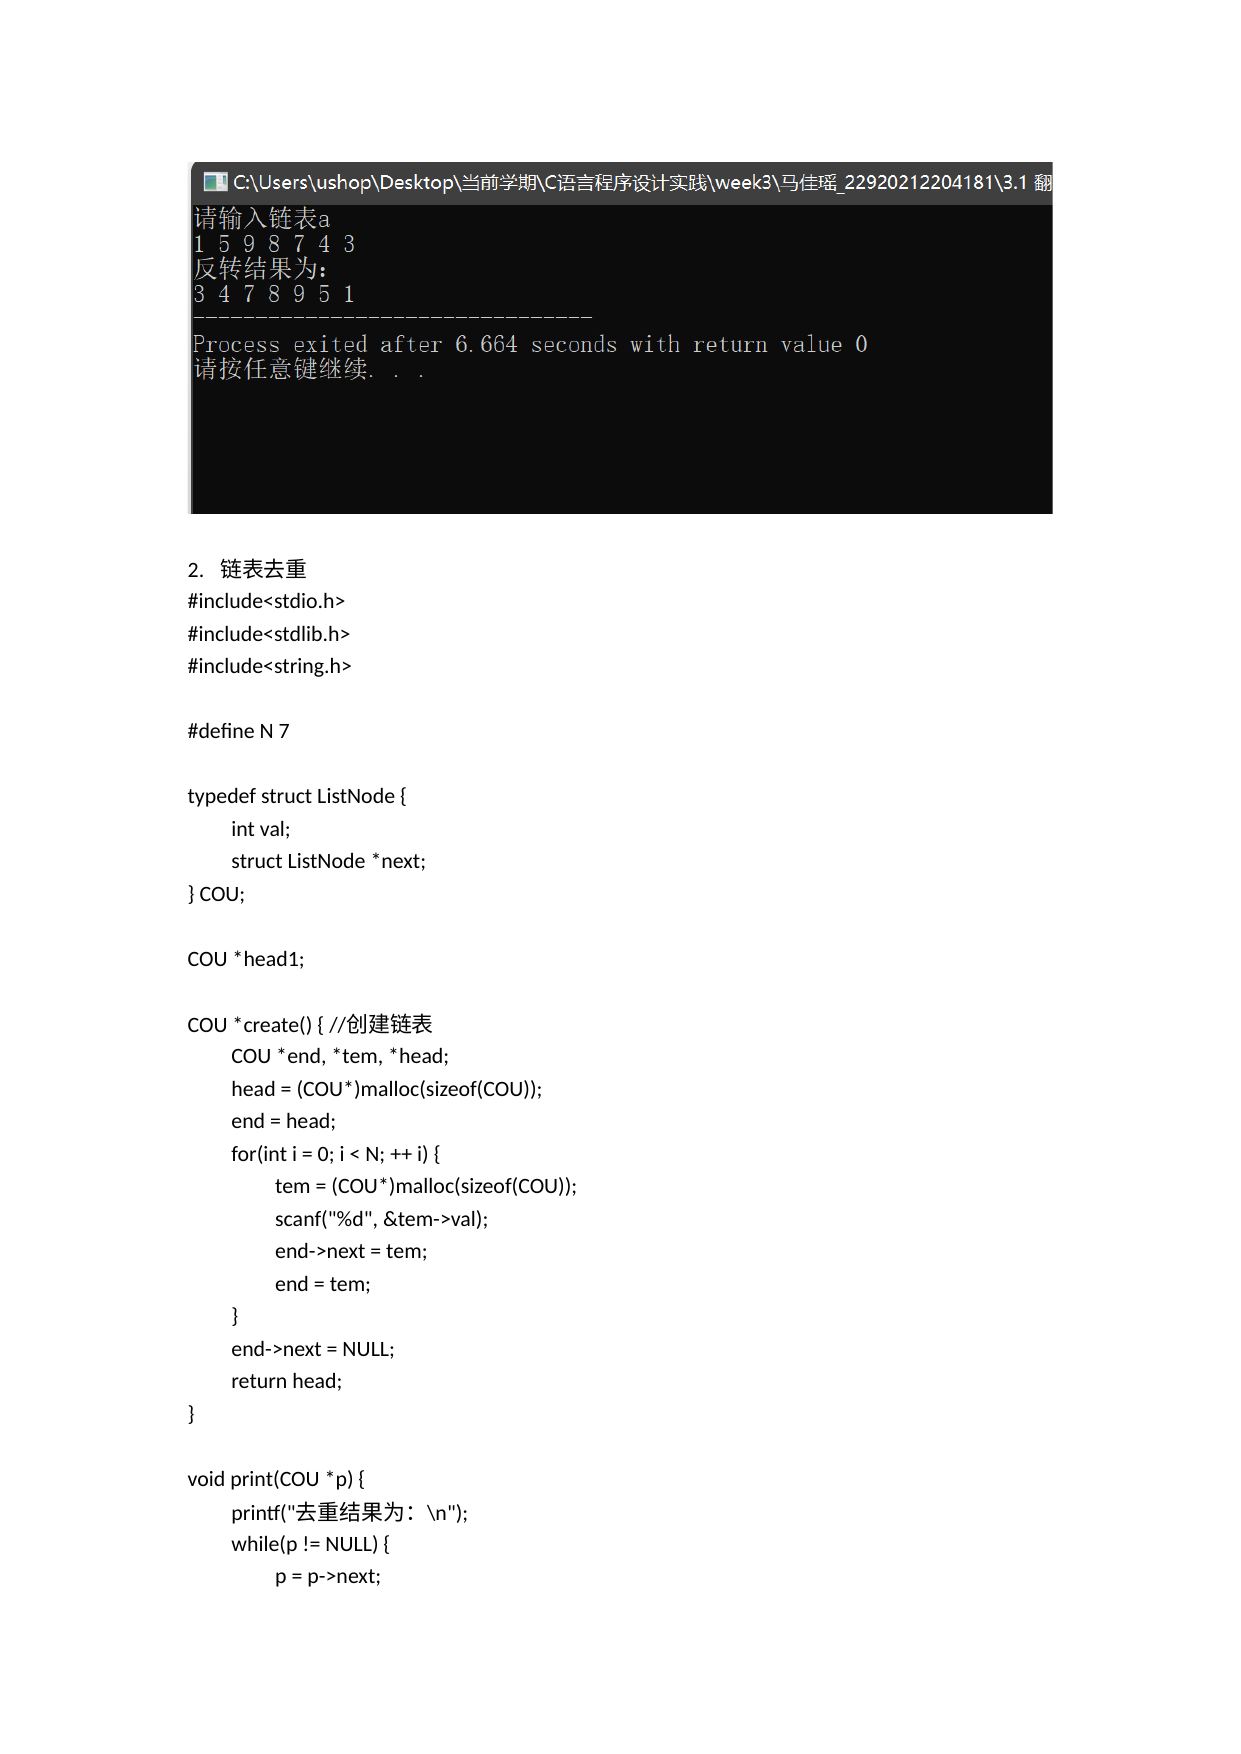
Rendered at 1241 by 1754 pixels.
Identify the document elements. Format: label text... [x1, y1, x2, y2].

list 链表去重 [187, 552, 1053, 584]
list void print(COU *p) { [187, 1462, 1053, 1494]
list head = (COU*)malloc(sizeof(COU)); [187, 1072, 1053, 1104]
list for(int i = 0; i < N; ++ i) { [187, 1137, 1053, 1169]
list scanf("%d", &tem->val); [187, 1202, 1053, 1234]
list p = p->next; [187, 1559, 1053, 1592]
list tem = (COU*)malloc(sizeof(COU)); [187, 1169, 1053, 1202]
list #define N 7 [187, 714, 1053, 747]
list #include<stdlib.h> [187, 617, 1053, 649]
list #include<string.h> [187, 649, 1053, 682]
list #include<stdio.h> [187, 584, 1053, 617]
list end = tem; [187, 1267, 1053, 1299]
list } [187, 1299, 1053, 1332]
list COU *end, *tem, *head; [187, 1039, 1053, 1072]
list COU *head1; [187, 942, 1053, 974]
list return head; [187, 1364, 1053, 1397]
list typedef struct ListNode { [187, 779, 1053, 812]
list int val; [187, 812, 1053, 844]
list } COU; [187, 877, 1053, 909]
list printf("去重结果为：\n"); [187, 1494, 1053, 1527]
list struct ListNode *next; [187, 844, 1053, 877]
picture [187, 162, 1053, 514]
list while(p != NULL) { [187, 1527, 1053, 1559]
list } [187, 1397, 1053, 1429]
list end->next = NULL; [187, 1332, 1053, 1364]
list end = head; [187, 1104, 1053, 1137]
list COU *create() { //创建链表 [187, 1007, 1053, 1039]
list end->next = tem; [187, 1234, 1053, 1267]
